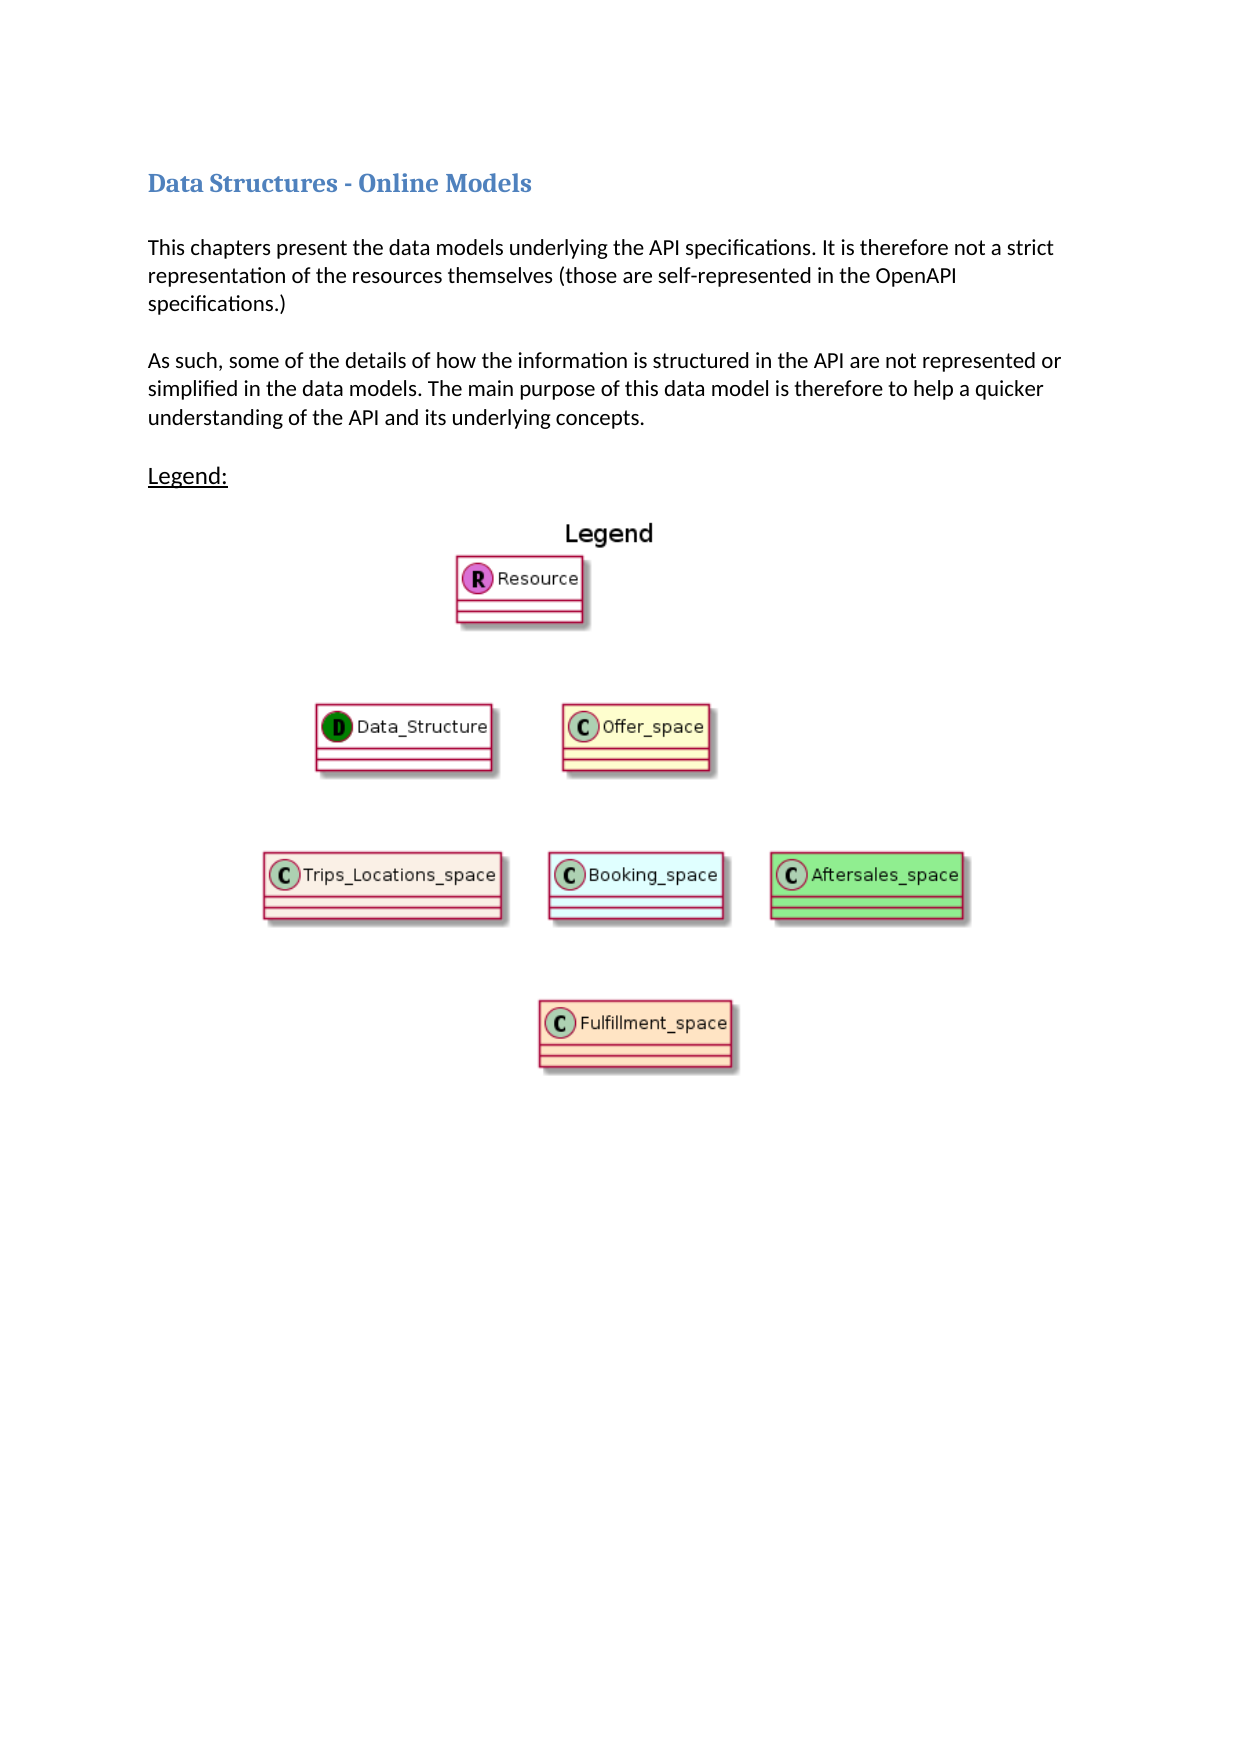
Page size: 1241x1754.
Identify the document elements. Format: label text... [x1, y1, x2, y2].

text This chapters present the data models underlying the API specifications. It is therefore not a strict representation of the resources themselves (those are self-represented in the OpenAPI specifications.) [148, 233, 1093, 317]
subtitle Data Structures - Online Models [148, 168, 1093, 199]
text As such, some of the details of how the information is structured in the API are not represented or simplified in the data models. The main purpose of this data model is therefore to help a quicker understanding of the API and its underlying concepts. [148, 347, 1093, 431]
text Legend: [148, 460, 1093, 490]
